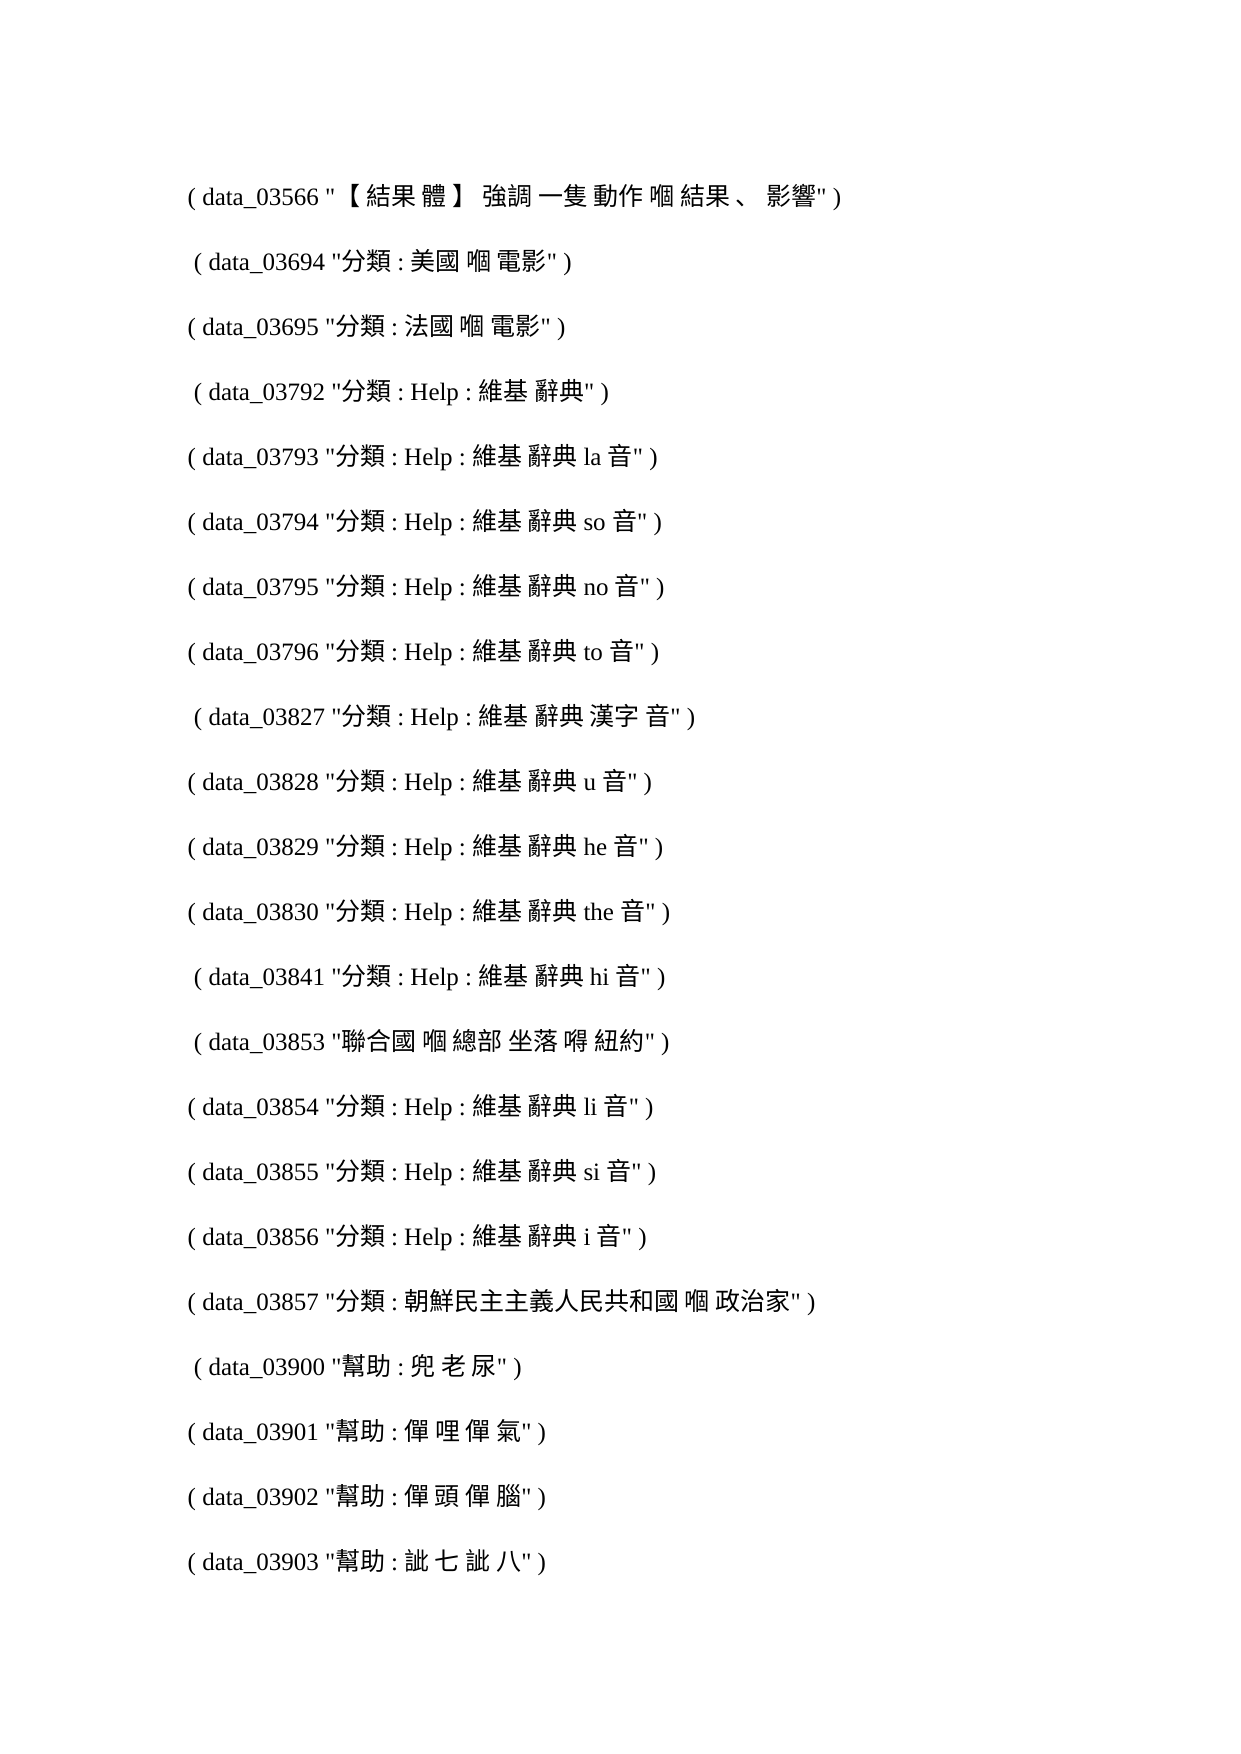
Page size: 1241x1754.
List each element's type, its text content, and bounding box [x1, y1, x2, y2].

text ( data_03856 "分類 : Help : 維基 辭典 i 音" ) [187, 1202, 1053, 1267]
text ( data_03695 "分類 : 法國 嗰 電影" ) [187, 292, 1053, 357]
text ( data_03794 "分類 : Help : 維基 辭典 so 音" ) [187, 487, 1053, 552]
text ( data_03829 "分類 : Help : 維基 辭典 he 音" ) [187, 812, 1053, 877]
text ( data_03857 "分類 : 朝鮮民主主義人民共和國 嗰 政治家" ) [187, 1267, 1053, 1332]
text ( data_03900 "幫助 : 兜 老 尿" ) [187, 1332, 1053, 1397]
text ( data_03792 "分類 : Help : 維基 辭典" ) [187, 357, 1053, 422]
text ( data_03901 "幫助 : 僤 哩 僤 氣" ) [187, 1397, 1053, 1462]
text ( data_03902 "幫助 : 僤 頭 僤 腦" ) [187, 1462, 1053, 1527]
text ( data_03694 "分類 : 美國 嗰 電影" ) [187, 227, 1053, 292]
text ( data_03828 "分類 : Help : 維基 辭典 u 音" ) [187, 747, 1053, 812]
text ( data_03796 "分類 : Help : 維基 辭典 to 音" ) [187, 617, 1053, 682]
text ( data_03855 "分類 : Help : 維基 辭典 si 音" ) [187, 1137, 1053, 1202]
text ( data_03566 "【 結果 體 】 強調 一隻 動作 嗰 結果 、 影響" ) [187, 162, 1053, 227]
text ( data_03841 "分類 : Help : 維基 辭典 hi 音" ) [187, 942, 1053, 1007]
text ( data_03795 "分類 : Help : 維基 辭典 no 音" ) [187, 552, 1053, 617]
text ( data_03793 "分類 : Help : 維基 辭典 la 音" ) [187, 422, 1053, 487]
text ( data_03830 "分類 : Help : 維基 辭典 the 音" ) [187, 877, 1053, 942]
text ( data_03854 "分類 : Help : 維基 辭典 li 音" ) [187, 1072, 1053, 1137]
text ( data_03853 "聯合國 嗰 總部 坐落 嘚 紐約" ) [187, 1007, 1053, 1072]
text ( data_03827 "分類 : Help : 維基 辭典 漢字 音" ) [187, 682, 1053, 747]
text ( data_03903 "幫助 : 訿 七 訿 八" ) [187, 1527, 1053, 1592]
